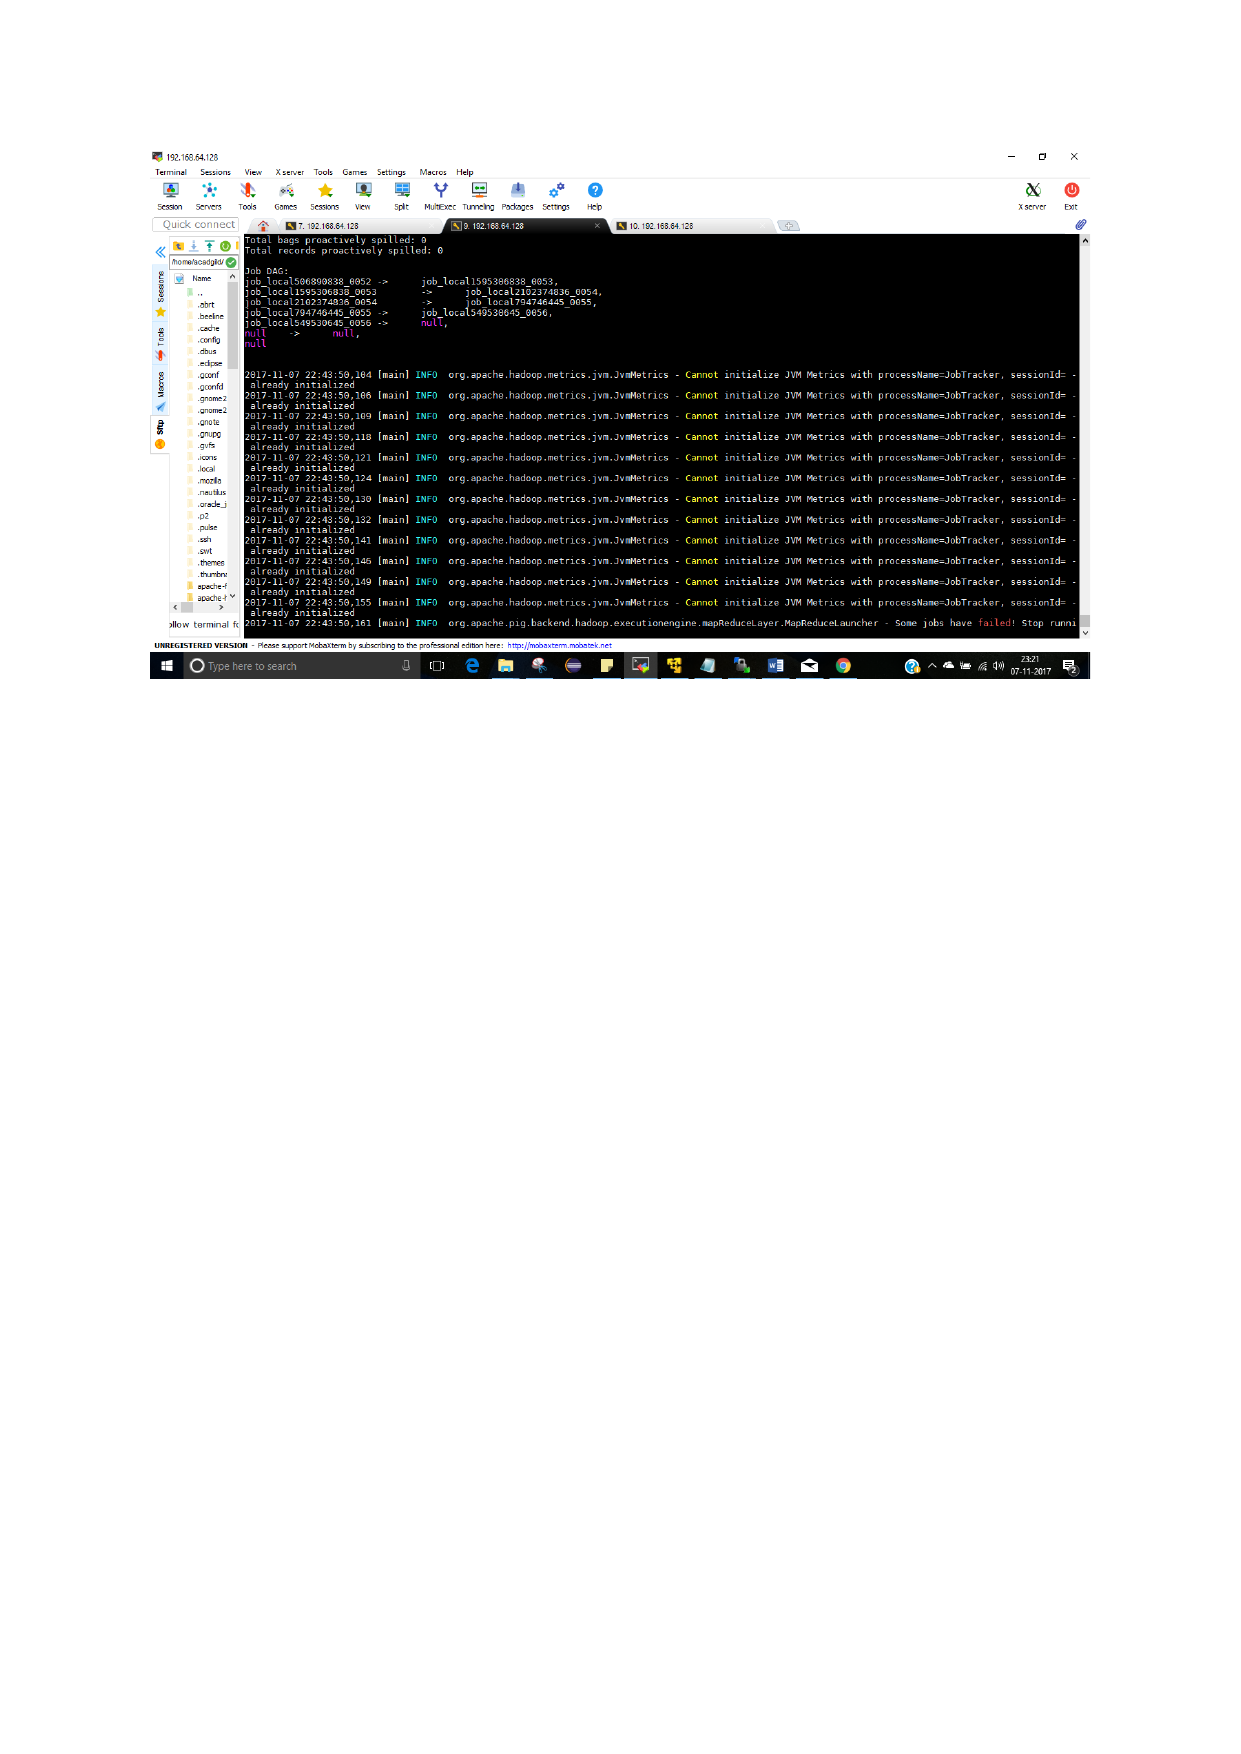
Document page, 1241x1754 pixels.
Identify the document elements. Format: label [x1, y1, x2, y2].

picture [150, 150, 1091, 679]
